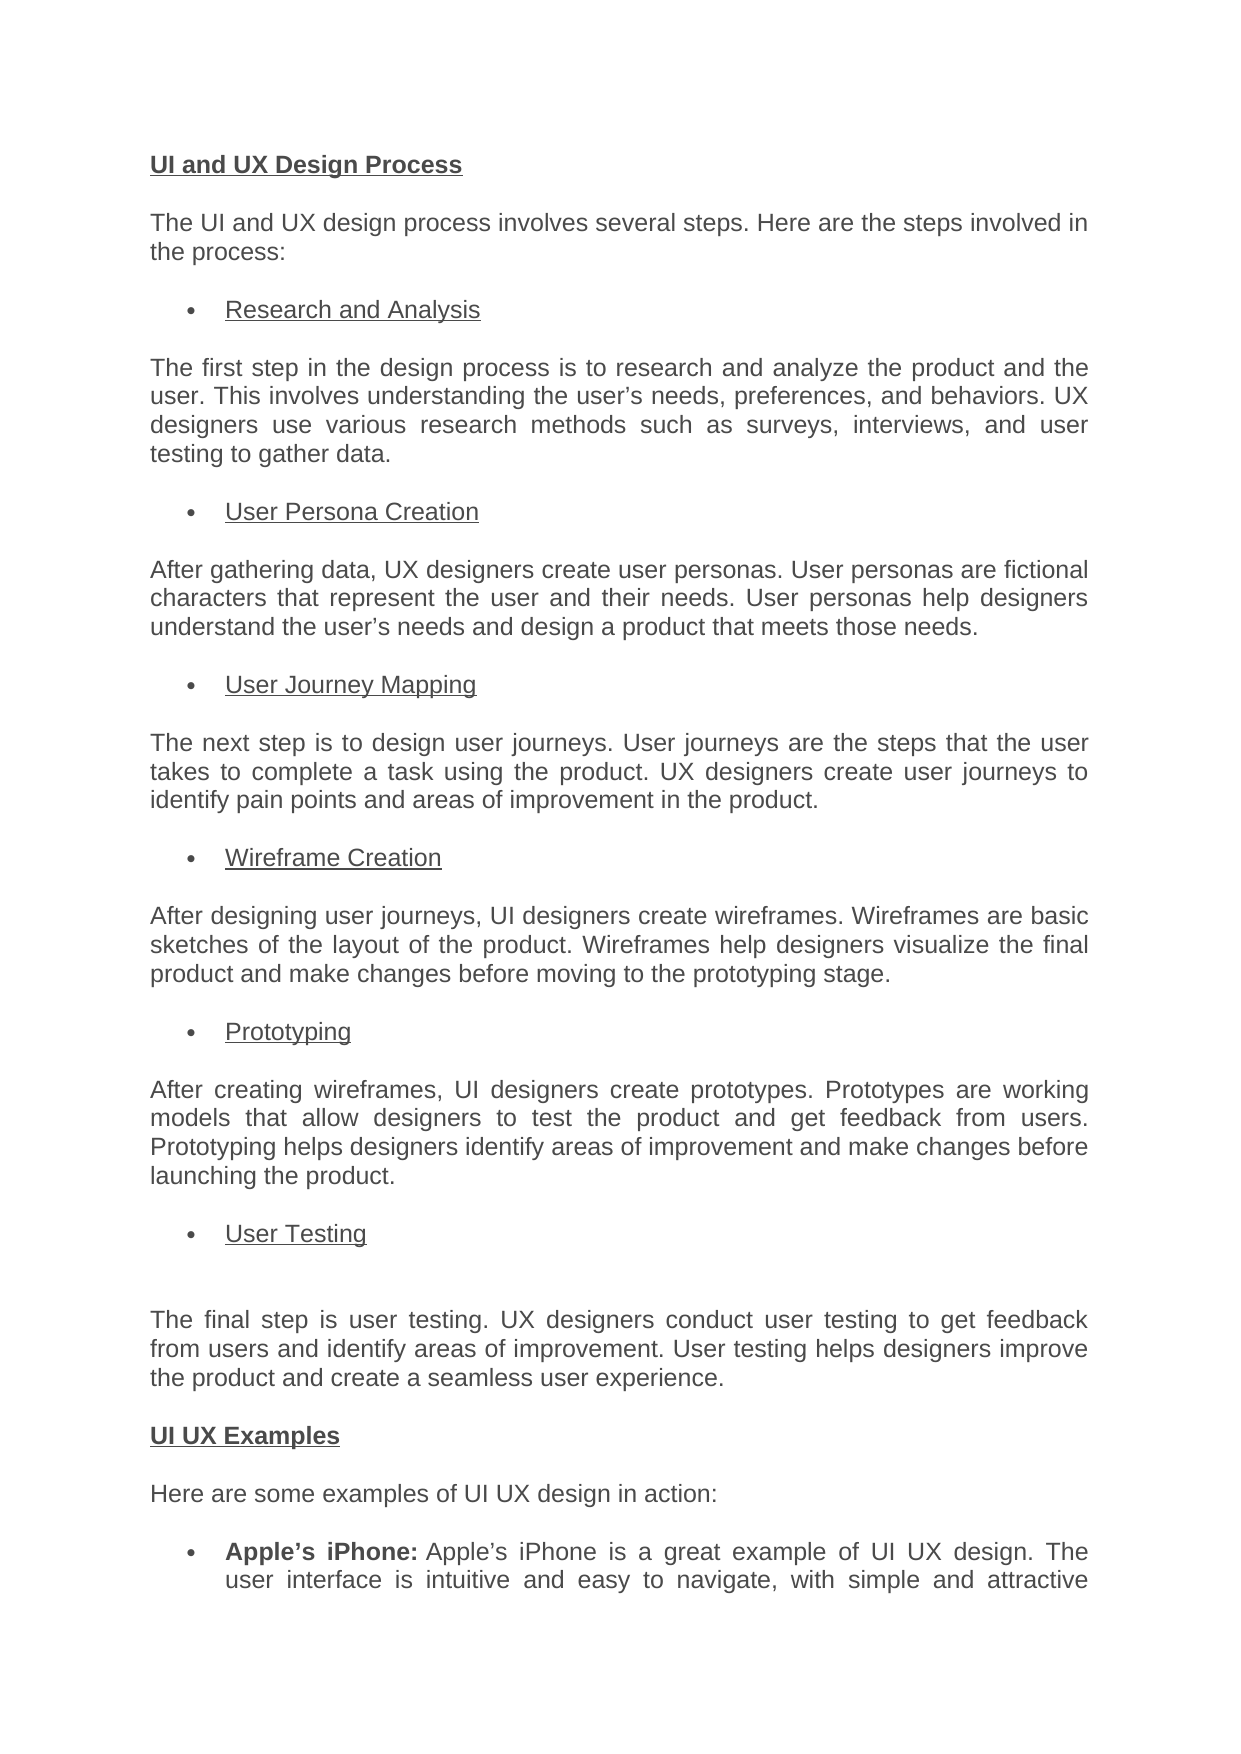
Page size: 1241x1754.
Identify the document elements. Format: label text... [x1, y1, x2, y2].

text After gathering data, UX designers create user personas. User personas are fictional characters that represent the user and their needs. User personas help designers understand the user’s needs and design a product that meets those needs. [150, 554, 1090, 641]
text After designing user journeys, UI designers create wireframes. Wireframes are basic sketches of the layout of the product. Wireframes help designers visualize the final product and make changes before moving to the prototyping stage. [150, 901, 1090, 987]
list User Journey Mapping [187, 670, 1090, 699]
list Research and Analysis [187, 294, 1090, 323]
list User Persona Creation [187, 497, 1090, 525]
text The next step is to design user journeys. User journeys are the steps that the user takes to complete a task using the product. UX designers create user journeys to identify pain points and areas of improvement in the product. [150, 728, 1090, 814]
text Here are some examples of UI UX design in action: [150, 1479, 1090, 1507]
text UI and UX Design Process [150, 150, 1090, 179]
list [187, 1537, 1090, 1594]
list User Testing [187, 1219, 1090, 1247]
list Wireframe Creation [187, 843, 1090, 872]
text After creating wireframes, UI designers create prototypes. Prototypes are working models that allow designers to test the product and get feedback from users. Prototyping helps designers identify areas of improvement and make changes before launching the product. [150, 1074, 1090, 1189]
text UI UX Examples [150, 1421, 1090, 1449]
list Prototyping [187, 1017, 1090, 1045]
text The first step in the design process is to research and analyze the product and the user. This involves understanding the user’s needs, preferences, and behaviors. UX designers use various research methods such as surveys, interviews, and user testing to gather data. [150, 352, 1090, 467]
text The final step is user testing. UX designers conduct user testing to get feedback from users and identify areas of improvement. User testing helps designers improve the product and create a seamless user experience. [150, 1277, 1090, 1392]
text The UI and UX design process involves several steps. Here are the steps involved in the process: [150, 208, 1090, 265]
